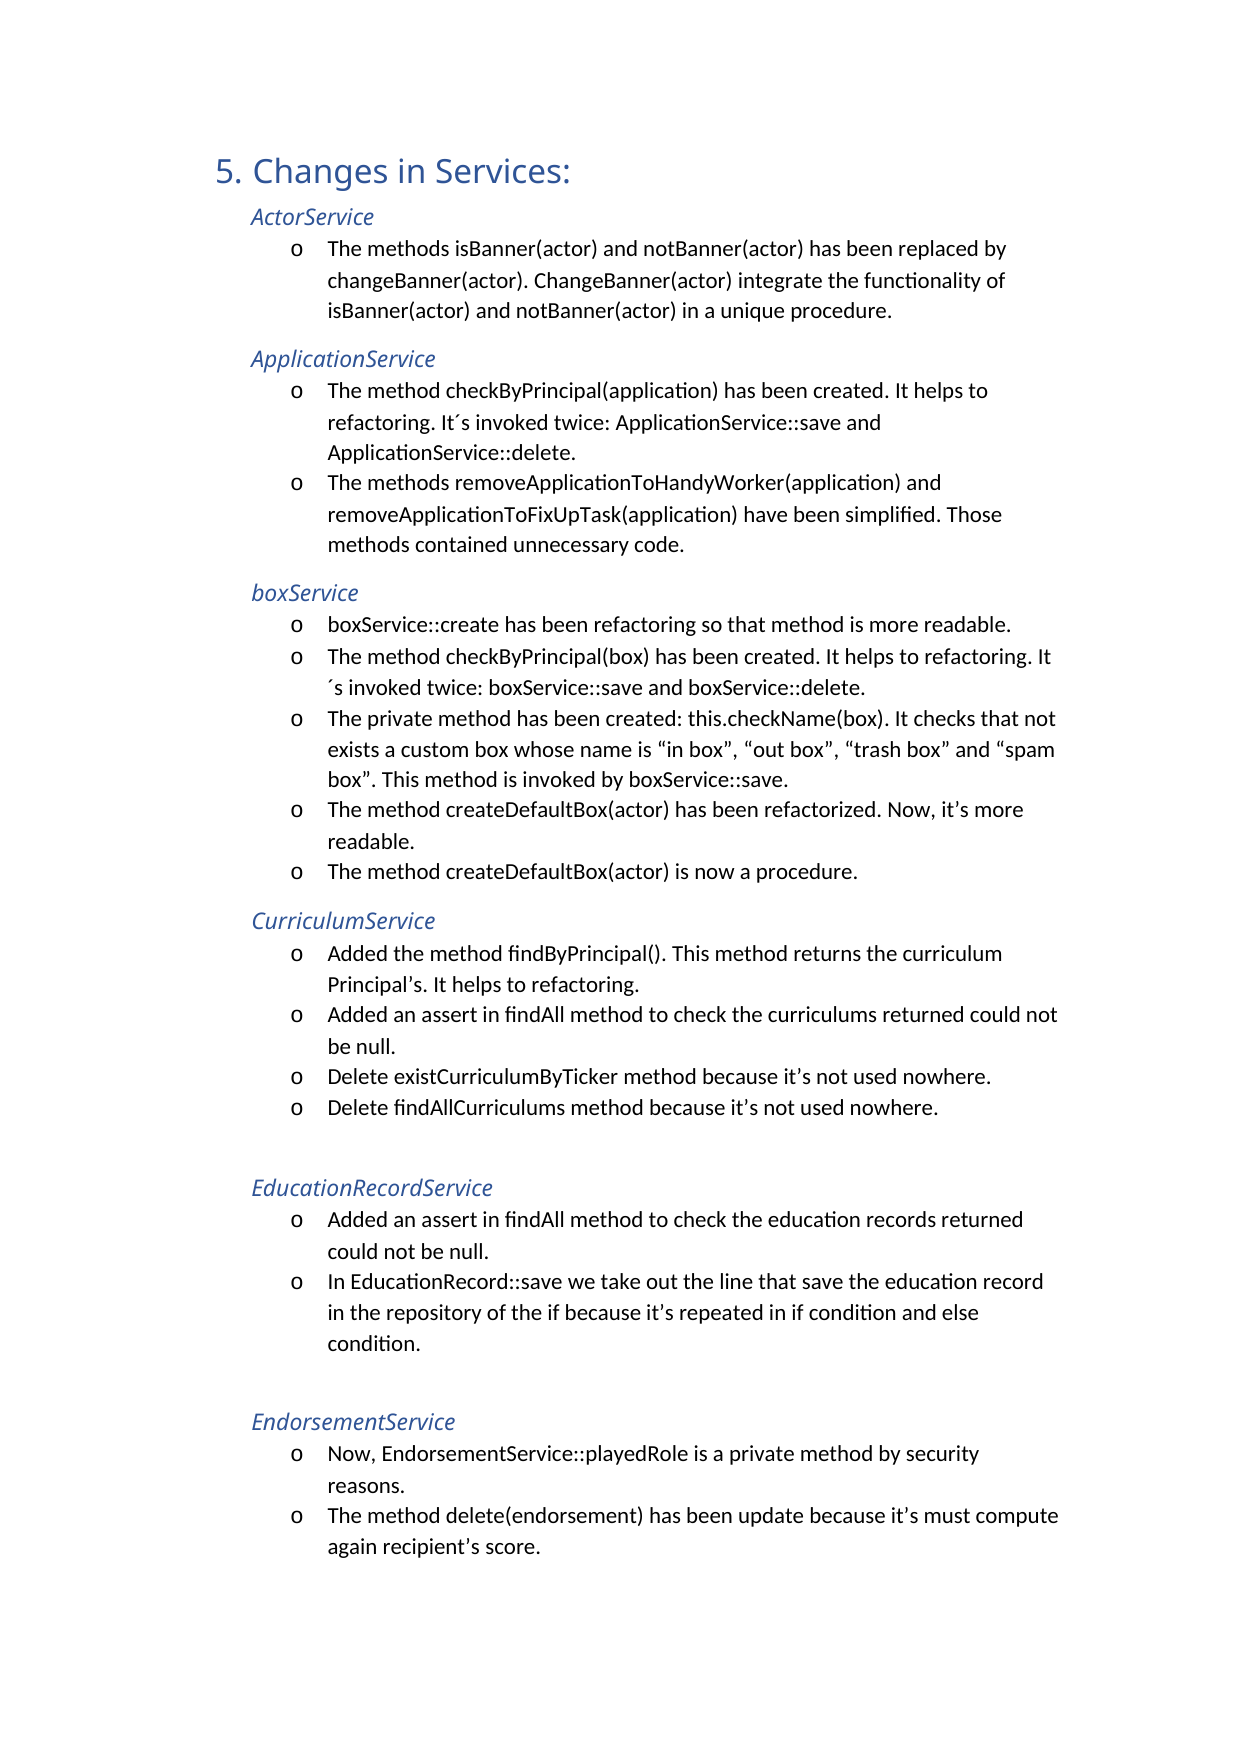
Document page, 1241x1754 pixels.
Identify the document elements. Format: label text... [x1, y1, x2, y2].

list The method checkByPrincipal(application) has been created. It helps to refactoring. It´s invoked twice: ApplicationService::save and ApplicationService::delete. [290, 377, 1063, 466]
list The method delete(endorsement) has been update because it’s must compute again recipient’s score. [290, 1501, 1063, 1560]
subtitle EducationRecordService [177, 1172, 1063, 1203]
list The methods removeApplicationToHandyWorker(application) and removeApplicationToFixUpTask(application) have been simplified. Those methods contained unnecessary code. [290, 468, 1063, 558]
subtitle CurriculumService [177, 905, 1063, 936]
subtitle boxService [177, 577, 1063, 608]
list Now, EndorsementService::playedRole is a private method by security reasons. [290, 1439, 1063, 1499]
subtitle ActorService [177, 201, 1063, 232]
list The private method has been created: this.checkName(box). It checks that not exists a custom box whose name is “in box”, “out box”, “trash box” and “spam box”. This method is invoked by boxService::save. [290, 704, 1063, 793]
subtitle ApplicationService [177, 343, 1063, 374]
subtitle EndorsementService [177, 1406, 1063, 1437]
list The method createDefaultBox(actor) has been refactorized. Now, it’s more readable. [290, 795, 1063, 855]
list Added an assert in findAll method to check the education records returned could not be null. [290, 1206, 1063, 1265]
list Delete findAllCurriculums method because it’s not used nowhere. [290, 1093, 1063, 1123]
list In EducationRecord::save we take out the line that save the education record in the repository of the if because it’s repeated in if condition and else condition. [290, 1267, 1063, 1357]
subtitle Changes in Services: [215, 148, 1063, 193]
list The method checkByPrincipal(box) has been created. It helps to refactoring. It´s invoked twice: boxService::save and boxService::delete. [290, 642, 1063, 701]
list Delete existCurriculumByTicker method because it’s not used nowhere. [290, 1062, 1063, 1091]
list boxService::create has been refactoring so that method is more readable. [290, 611, 1063, 640]
list Added the method findByPrincipal(). This method returns the curriculum Principal’s. It helps to refactoring. [290, 939, 1063, 998]
list Added an assert in findAll method to check the curriculums returned could not be null. [290, 1000, 1063, 1060]
list The method createDefaultBox(actor) is now a procedure. [290, 857, 1063, 886]
list The methods isBanner(actor) and notBanner(actor) has been replaced by changeBanner(actor). ChangeBanner(actor) integrate the functionality of isBanner(actor) and notBanner(actor) in a unique procedure. [290, 234, 1063, 324]
